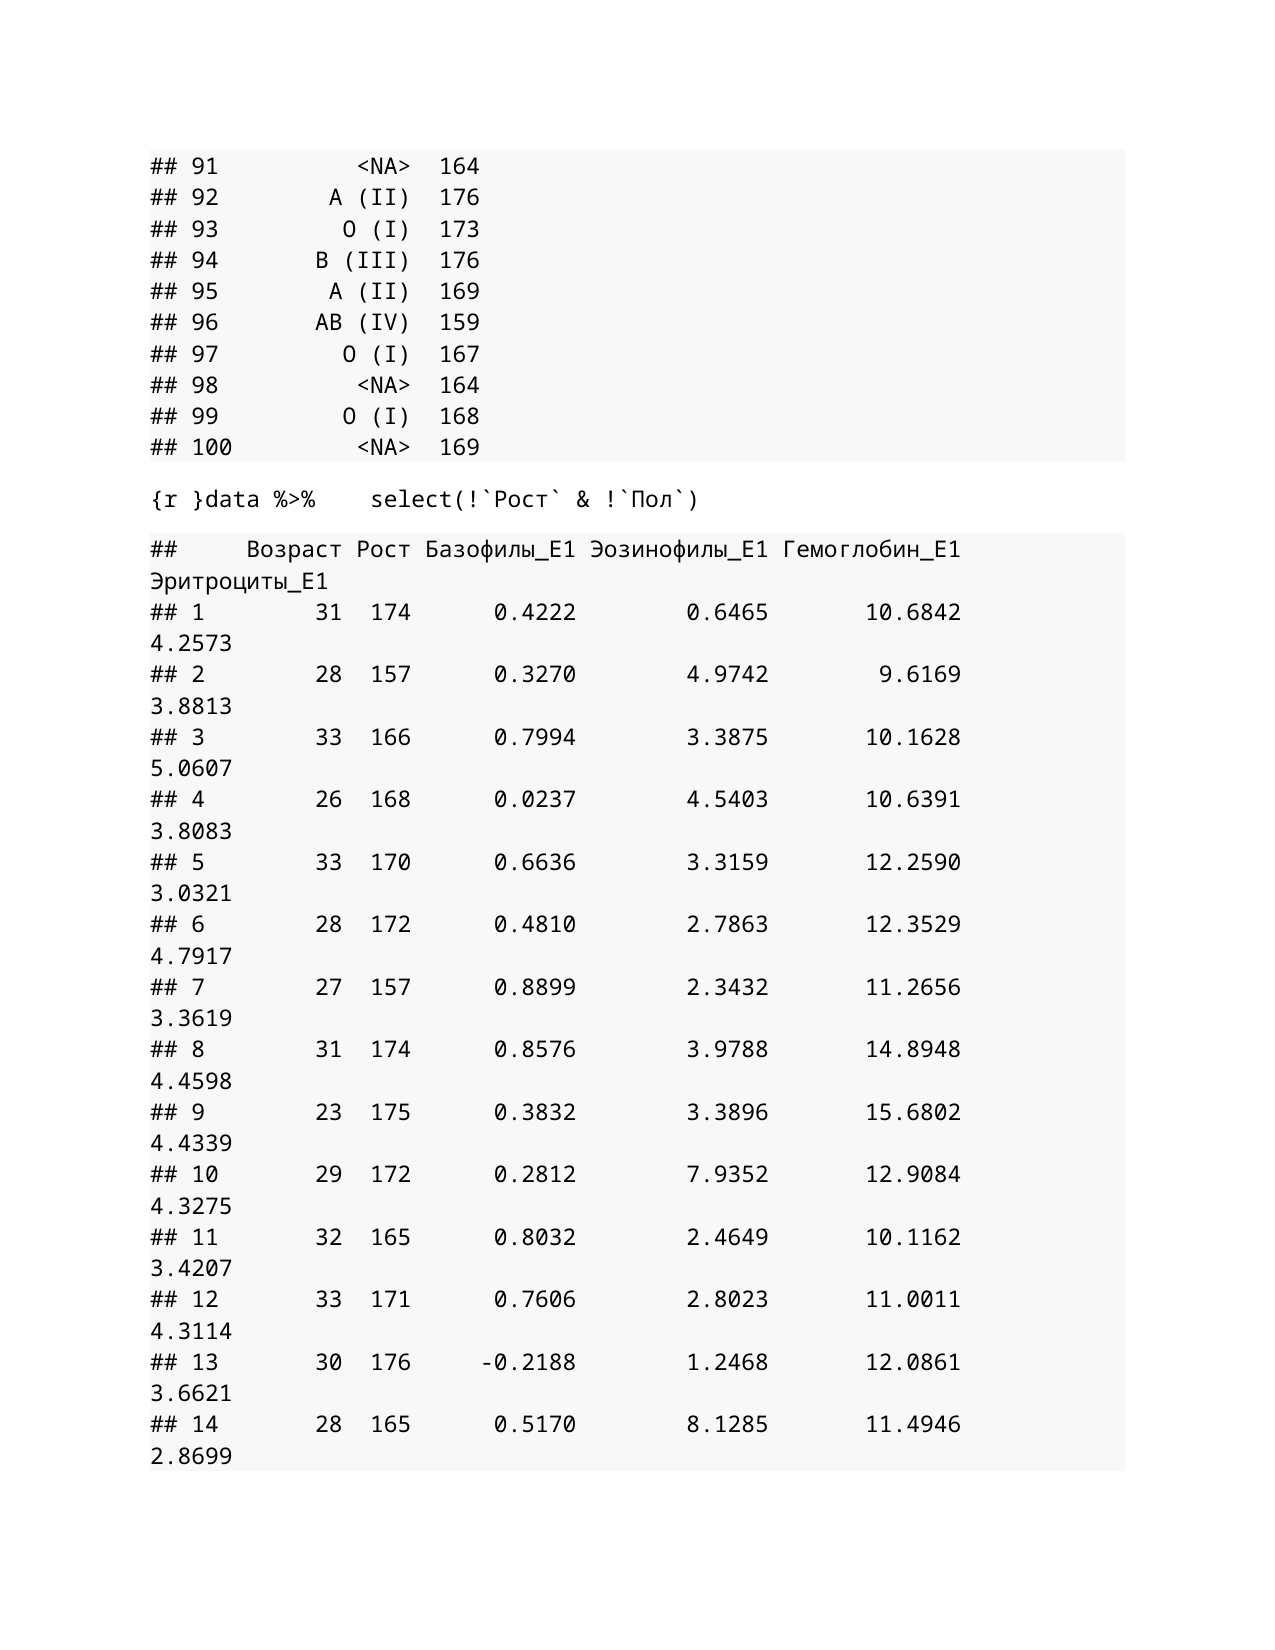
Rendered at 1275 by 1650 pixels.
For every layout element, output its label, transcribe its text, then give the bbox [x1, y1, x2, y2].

text {r }data %>% select(!`Рост` & !`Пол`) [150, 483, 1125, 514]
